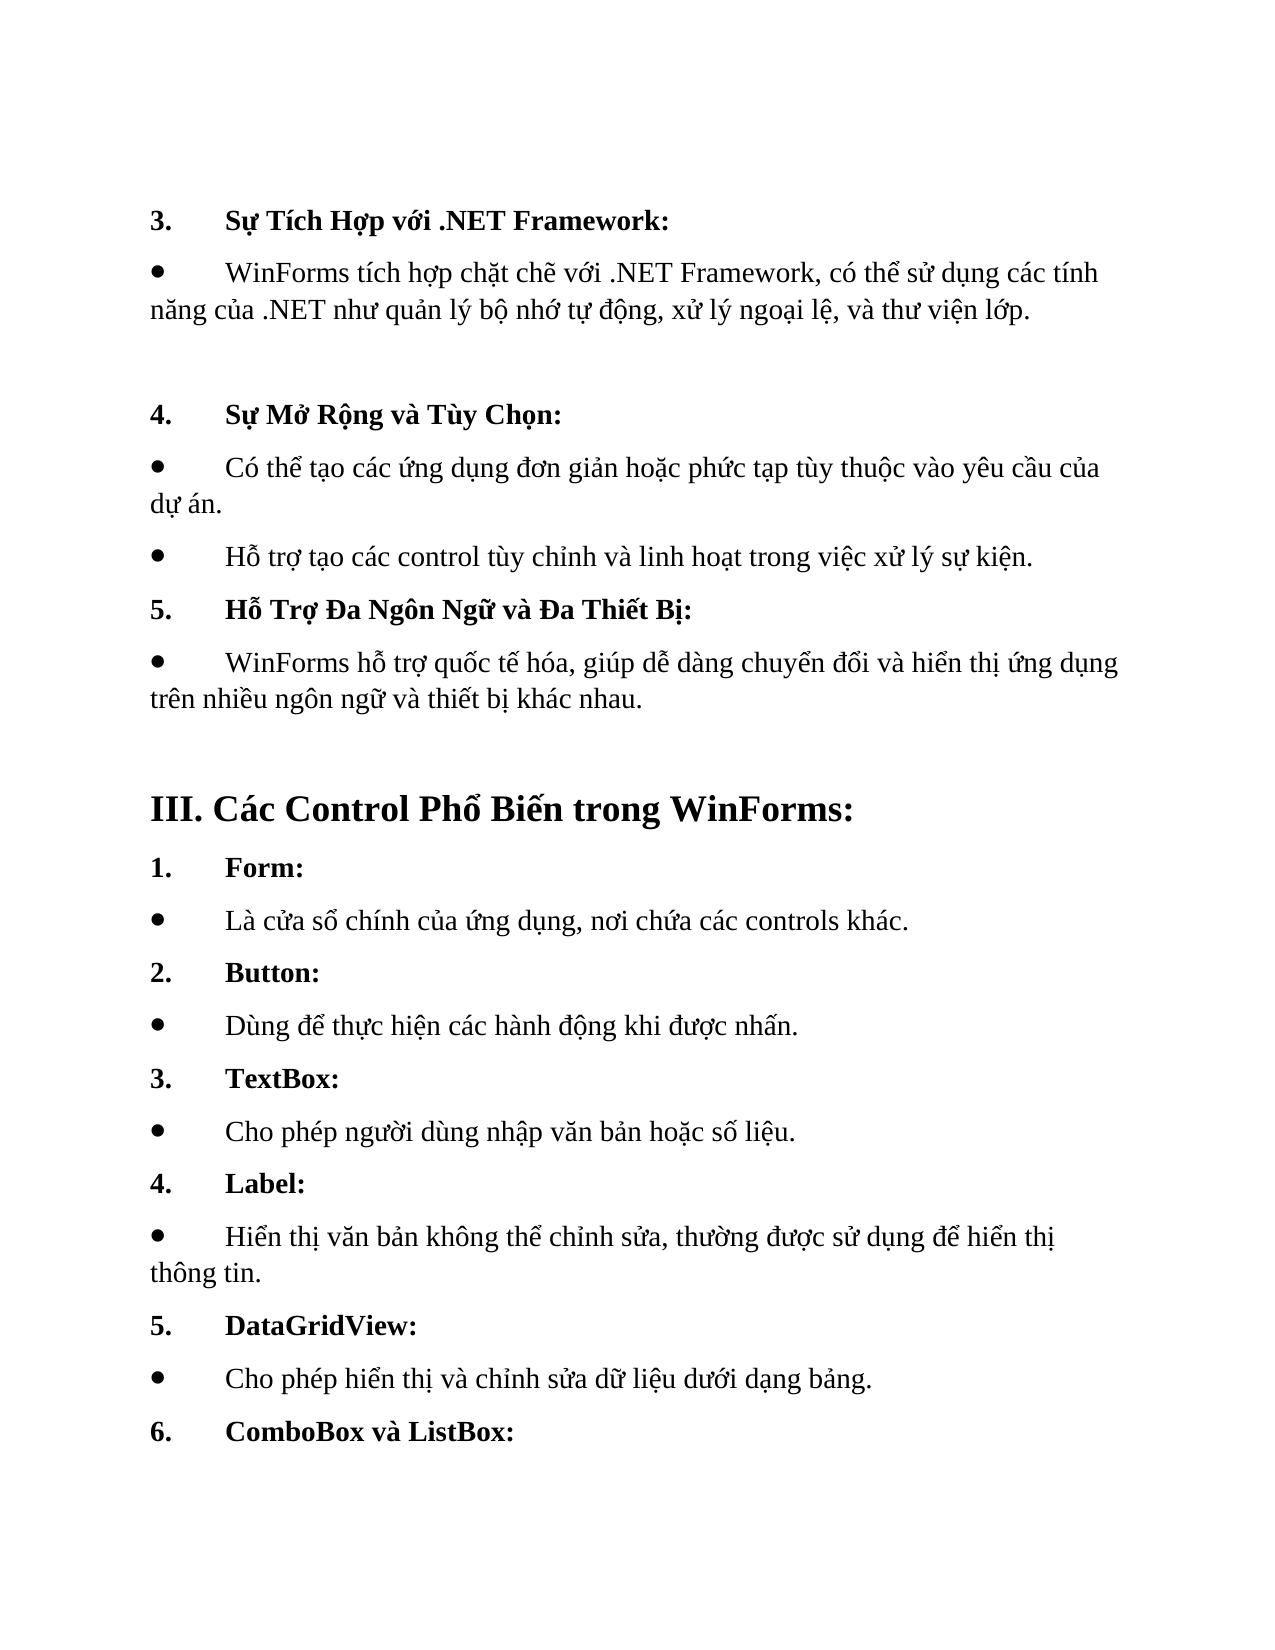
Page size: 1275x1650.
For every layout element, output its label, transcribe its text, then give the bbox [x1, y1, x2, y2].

text 5. DataGridView: [150, 1308, 1125, 1342]
text ⦁ Là cửa sổ chính của ứng dụng, nơi chứa các controls khác. [150, 903, 1125, 936]
text 5. Hỗ Trợ Đa Ngôn Ngữ và Đa Thiết Bị: [150, 592, 1125, 626]
text 6. ComboBox và ListBox: [150, 1414, 1125, 1448]
text ⦁ WinForms hỗ trợ quốc tế hóa, giúp dễ dàng chuyển đổi và hiển thị ứng dụng trên nhiều ngôn ngữ và thiết bị khác nhau. [150, 645, 1125, 714]
text ⦁ Có thể tạo các ứng dụng đơn giản hoặc phức tạp tùy thuộc vào yêu cầu của dự án. [150, 450, 1125, 520]
text ⦁ WinForms tích hợp chặt chẽ với .NET Framework, có thể sử dụng các tính năng của .NET như quản lý bộ nhớ tự động, xử lý ngoại lệ, và thư viện lớp. [150, 256, 1125, 325]
text ⦁ Hỗ trợ tạo các control tùy chỉnh và linh hoạt trong việc xử lý sự kiện. [150, 539, 1125, 573]
text III. Các Control Phổ Biến trong WinForms: [150, 787, 1125, 830]
text 4. Label: [150, 1167, 1125, 1200]
text ⦁ Cho phép hiển thị và chỉnh sửa dữ liệu dưới dạng bảng. [150, 1361, 1125, 1395]
text 2. Button: [150, 955, 1125, 989]
text 1. Form: [150, 850, 1125, 883]
text ⦁ Hiển thị văn bản không thể chỉnh sửa, thường được sử dụng để hiển thị thông tin. [150, 1219, 1125, 1289]
text 4. Sự Mở Rộng và Tùy Chọn: [150, 397, 1125, 431]
text 3. Sự Tích Hợp với .NET Framework: [150, 203, 1125, 236]
text ⦁ Dùng để thực hiện các hành động khi được nhấn. [150, 1008, 1125, 1042]
text ⦁ Cho phép người dùng nhập văn bản hoặc số liệu. [150, 1114, 1125, 1147]
text 3. TextBox: [150, 1061, 1125, 1094]
